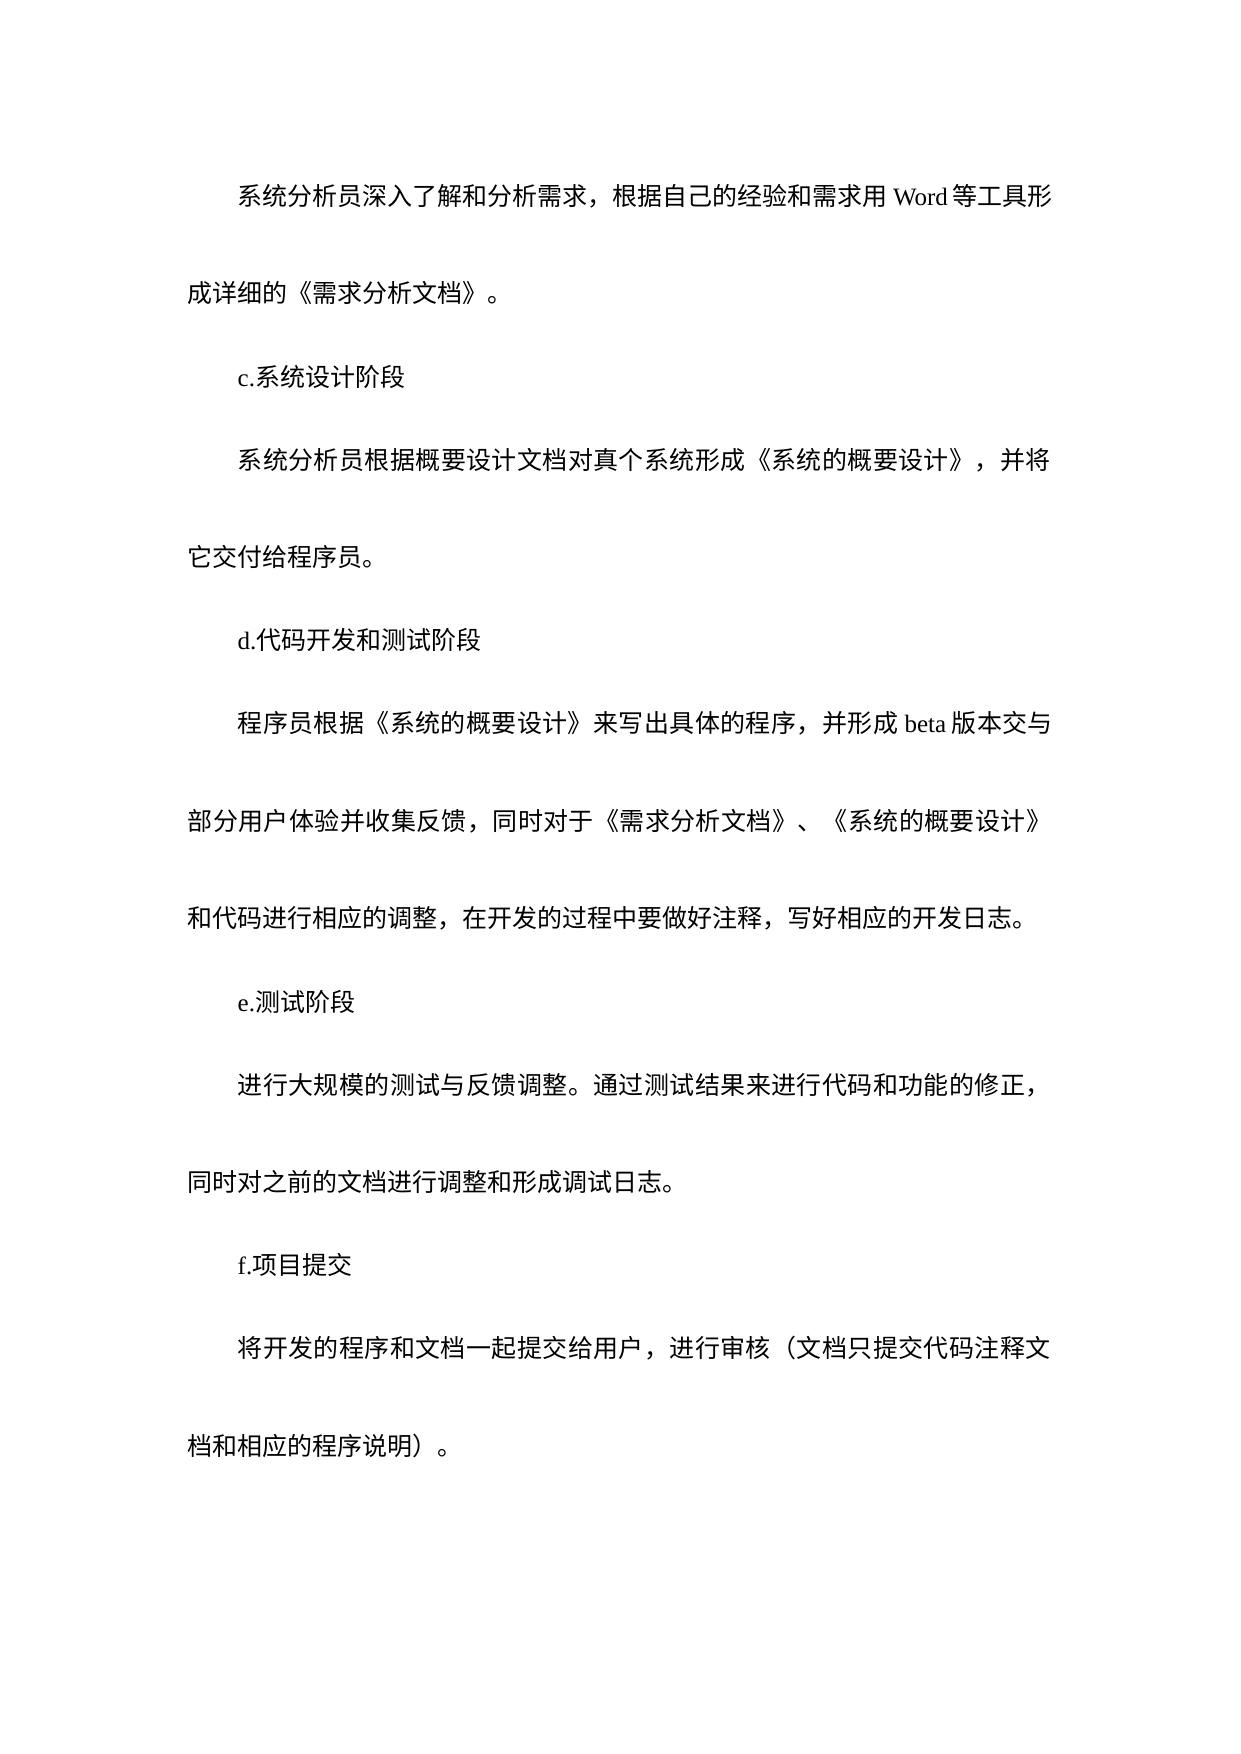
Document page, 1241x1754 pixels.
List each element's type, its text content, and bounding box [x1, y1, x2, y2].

text 程序员根据《系统的概要设计》来写出具体的程序，并形成beta版本交与部分用户体验并收集反馈，同时对于《需求分析文档》、《系统的概要设计》和代码进行相应的调整，在开发的过程中要做好注释，写好相应的开发日志。 [187, 689, 1053, 949]
text 将开发的程序和文档一起提交给用户，进行审核（文档只提交代码注释文档和相应的程序说明）。 [187, 1314, 1053, 1477]
text e.测试阶段 [187, 968, 1053, 1033]
text 系统分析员深入了解和分析需求，根据自己的经验和需求用Word等工具形成详细的《需求分析文档》。 [187, 162, 1053, 324]
text 进行大规模的测试与反馈调整。通过测试结果来进行代码和功能的修正，同时对之前的文档进行调整和形成调试日志。 [187, 1051, 1053, 1213]
text f.项目提交 [187, 1231, 1053, 1296]
text 系统分析员根据概要设计文档对真个系统形成《系统的概要设计》，并将它交付给程序员。 [187, 426, 1053, 588]
text c.系统设计阶段 [187, 343, 1053, 408]
text d.代码开发和测试阶段 [187, 606, 1053, 671]
